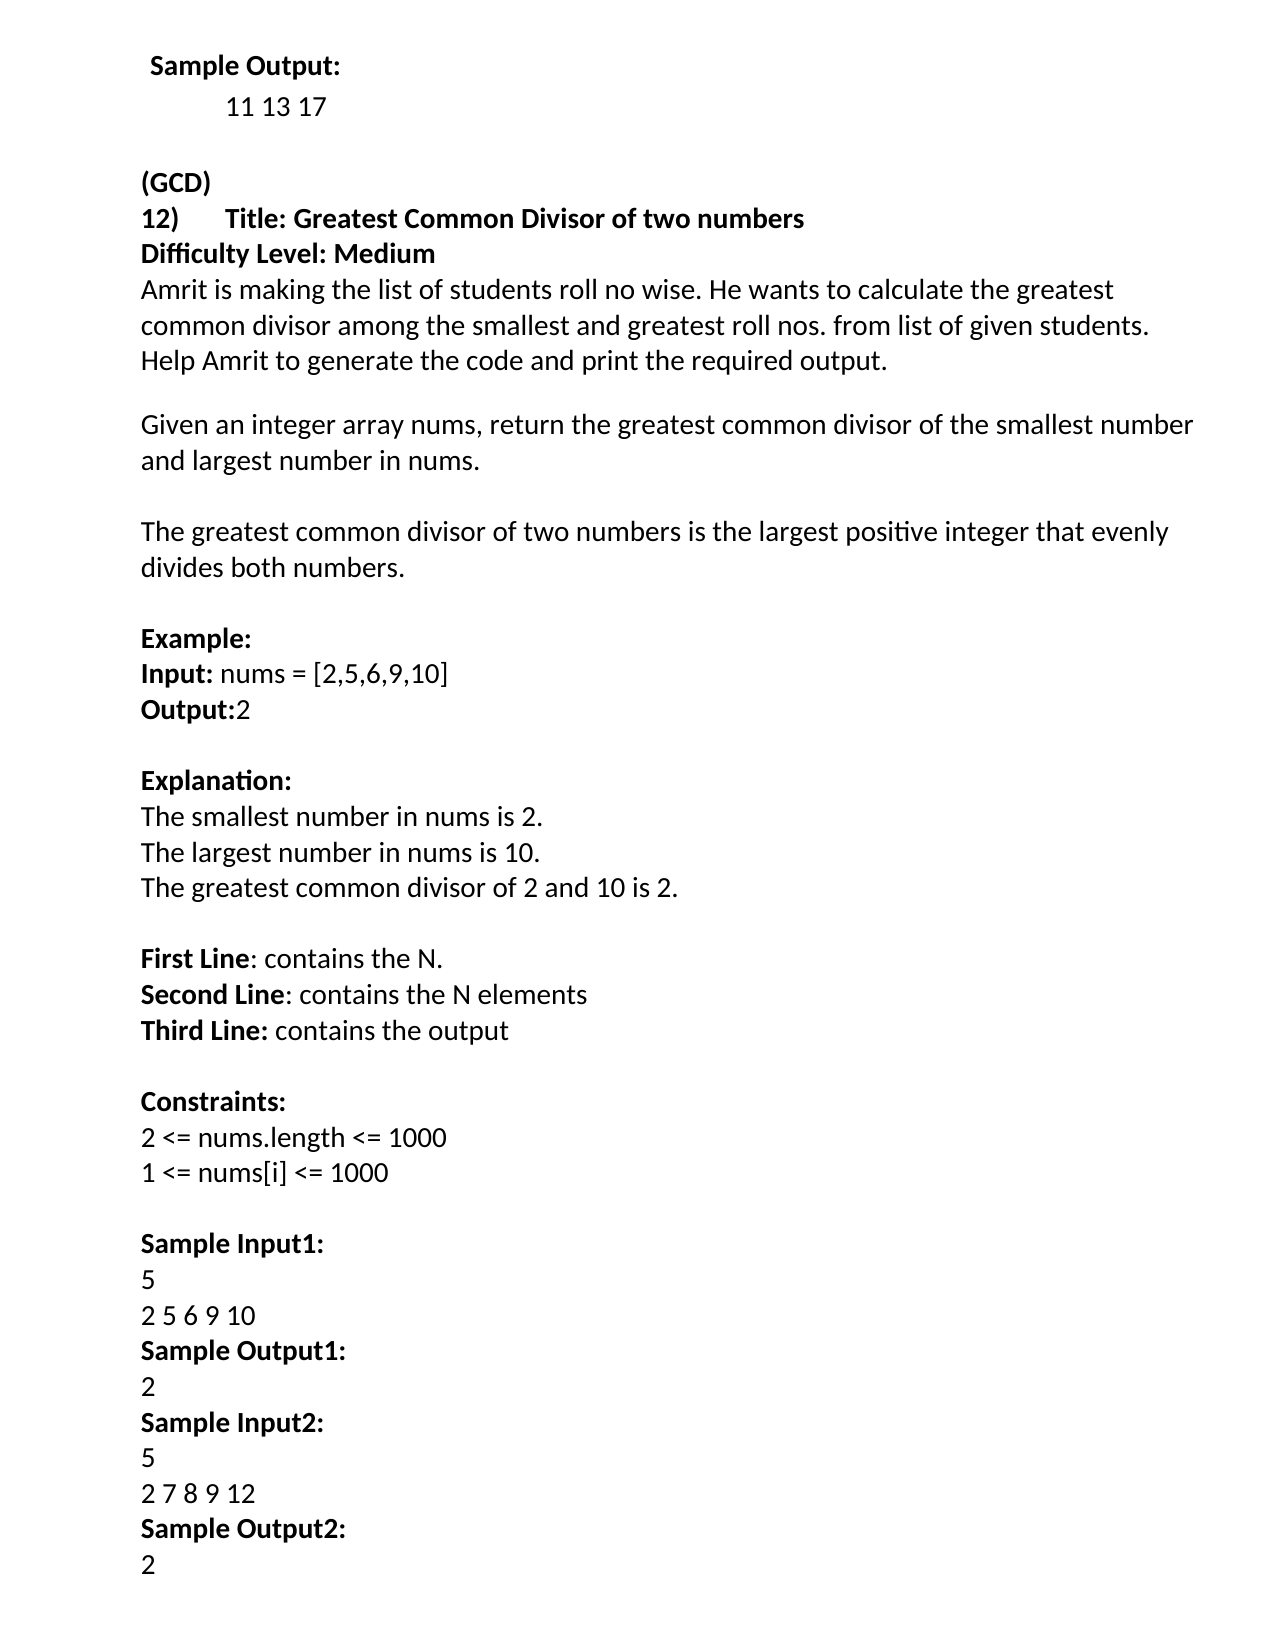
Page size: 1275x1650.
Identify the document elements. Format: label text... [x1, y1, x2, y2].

text Sample Input2: [141, 1404, 1200, 1439]
text Amrit is making the list of students roll no wise. He wants to calculate the greatest common divisor among the smallest and greatest roll nos. from list of given students. Help Amrit to generate the code and print the required output. [141, 271, 1200, 378]
text 5 [141, 1261, 1200, 1297]
text 11 13 17 [141, 88, 1200, 123]
text Constraints: [141, 1083, 1200, 1119]
text The greatest common divisor of two numbers is the largest positive integer that evenly divides both numbers. [141, 513, 1200, 584]
text Output:2 [141, 691, 1200, 727]
text First Line: contains the N. [141, 941, 1200, 976]
text Difficulty Level: Medium [141, 236, 1200, 271]
text 5 [141, 1439, 1200, 1475]
text Given an integer array nums, return the greatest common divisor of the smallest number and largest number in nums. [141, 406, 1200, 477]
text Sample Input1: [141, 1226, 1200, 1261]
text The largest number in nums is 10. [141, 834, 1200, 869]
list Title: Greatest Common Divisor of two numbers [141, 200, 1200, 236]
text Example: [141, 620, 1200, 656]
text The greatest common divisor of 2 and 10 is 2. [141, 869, 1200, 905]
text Sample Output2: [141, 1511, 1200, 1546]
text 1 <= nums[i] <= 1000 [141, 1154, 1200, 1190]
text (GCD) [141, 164, 1200, 200]
text 2 7 8 9 12 [141, 1475, 1200, 1511]
text Sample Output1: [141, 1332, 1200, 1368]
text Third Line: contains the output [141, 1012, 1200, 1047]
text 2 [141, 1546, 1200, 1582]
text Second Line: contains the N elements [141, 976, 1200, 1012]
text Explanation: [141, 762, 1200, 798]
text 2 [141, 1368, 1200, 1404]
text 2 <= nums.length <= 1000 [141, 1119, 1200, 1154]
text The smallest number in nums is 2. [141, 798, 1200, 834]
text Sample Output: [141, 47, 1200, 82]
text 2 5 6 9 10 [141, 1297, 1200, 1332]
text Input: nums = [2,5,6,9,10] [141, 656, 1200, 691]
